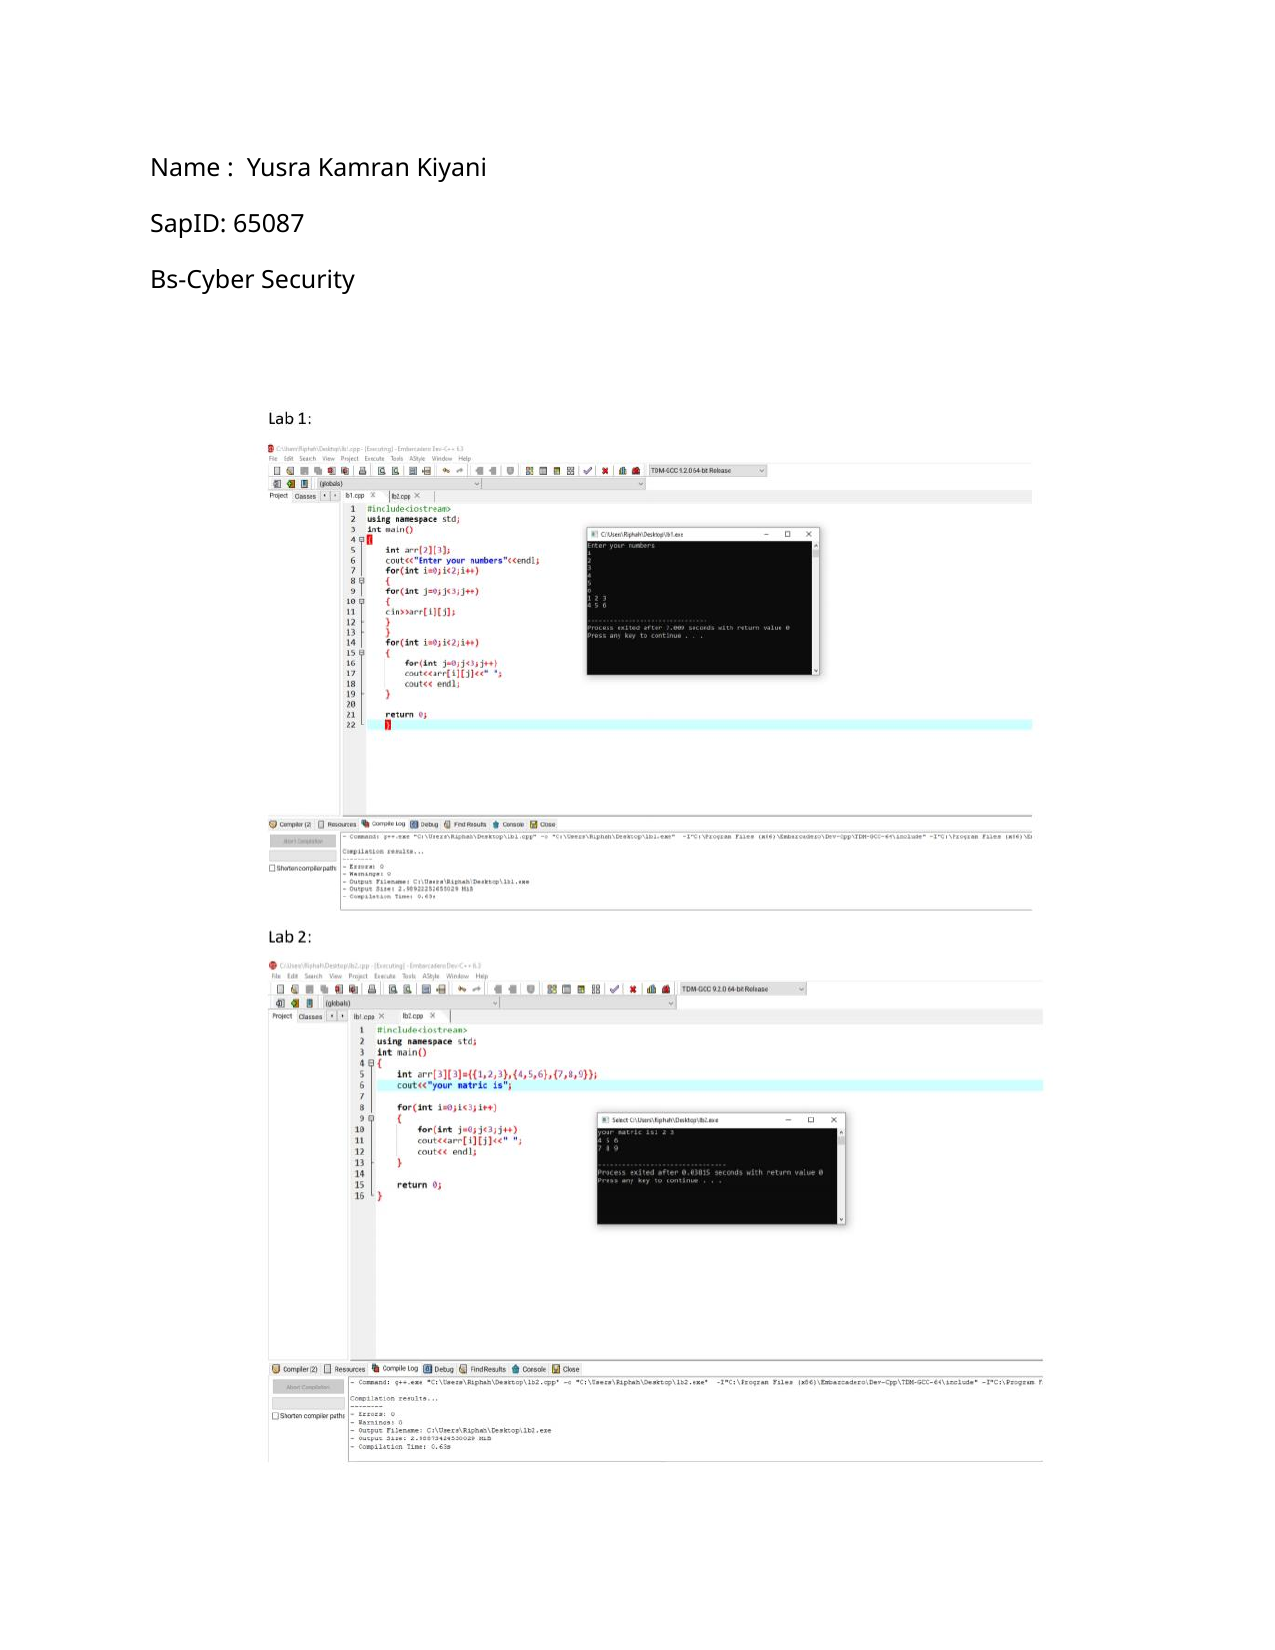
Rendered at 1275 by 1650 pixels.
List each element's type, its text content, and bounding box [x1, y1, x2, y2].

text SapID: 65087 [150, 206, 1125, 240]
text Bs-Cyber Security [150, 262, 1125, 296]
picture [150, 356, 1125, 1511]
text Name : Yusra Kamran Kiyani [150, 150, 1125, 184]
